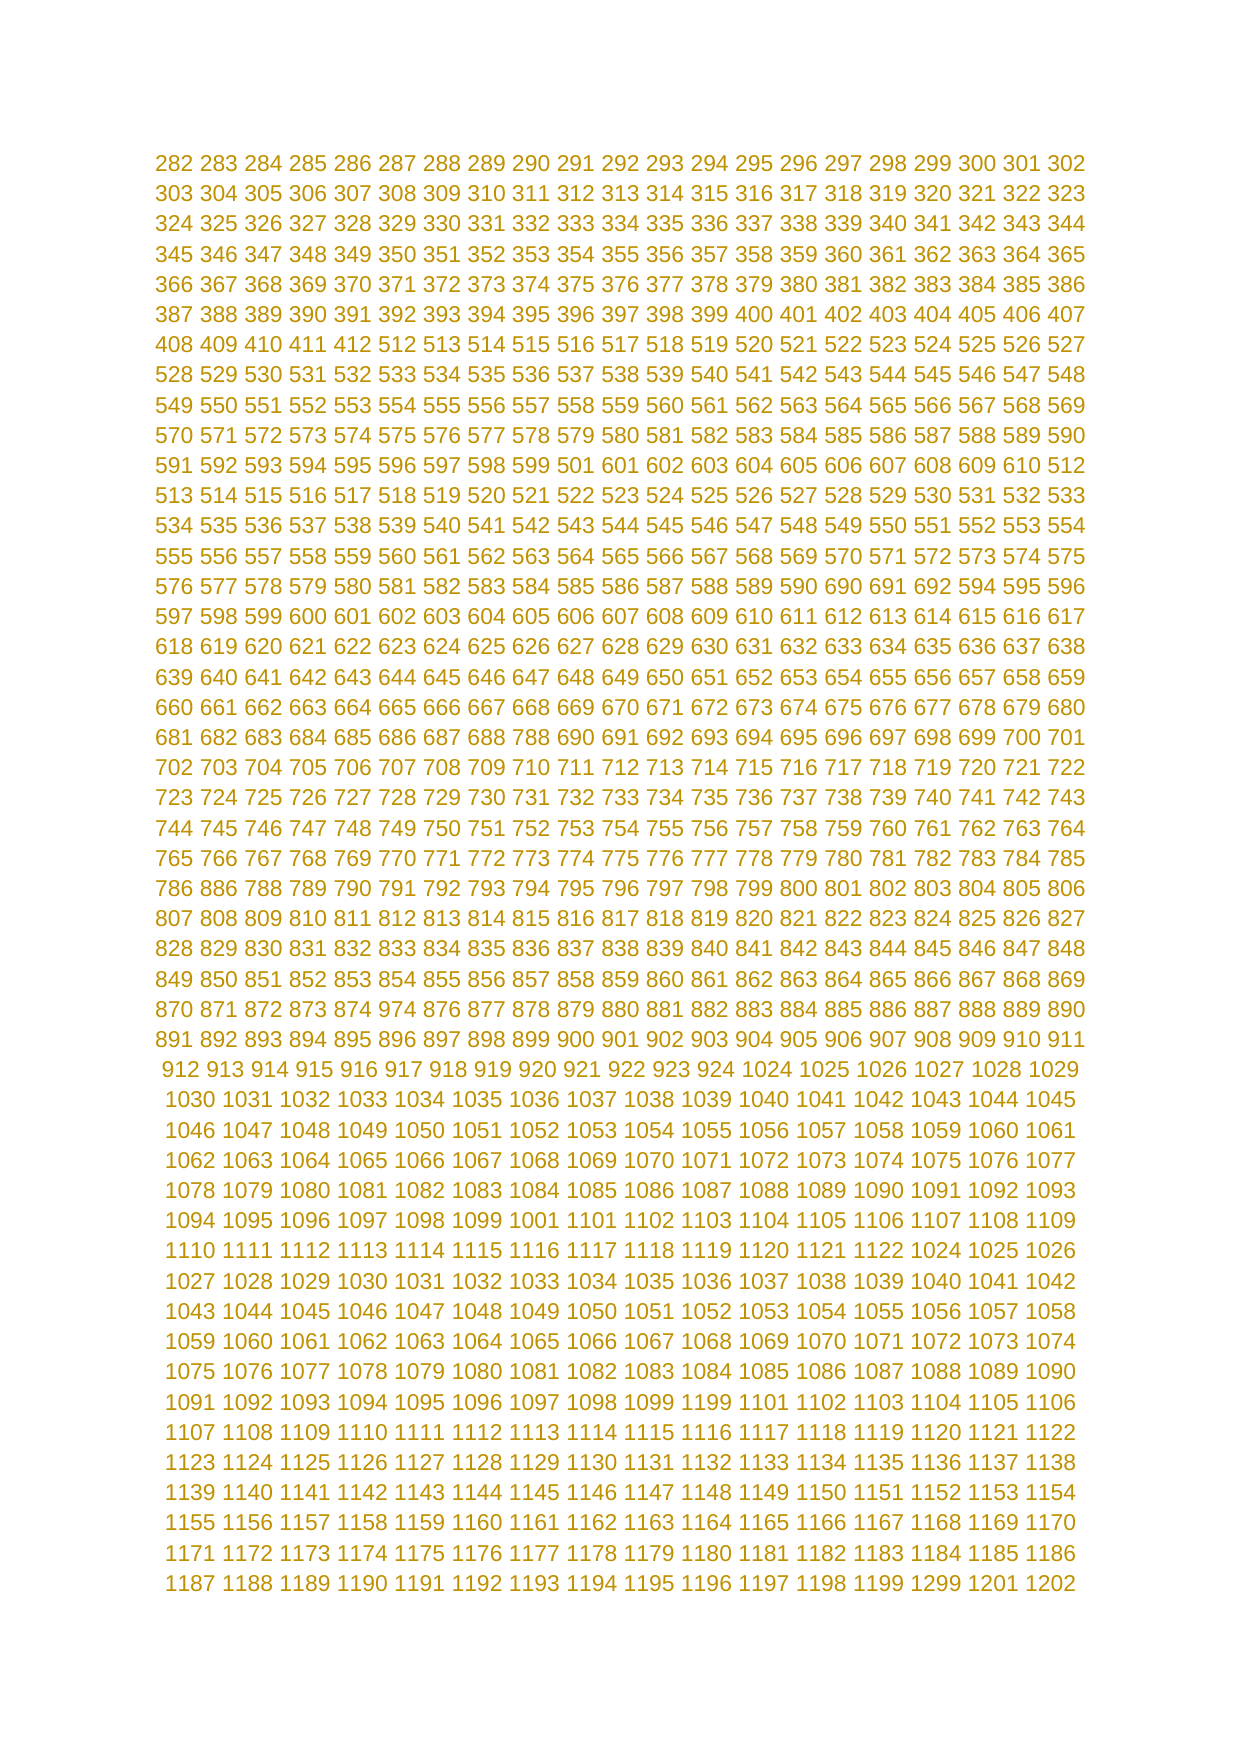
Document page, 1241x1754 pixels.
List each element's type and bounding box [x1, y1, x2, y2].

text [150, 150, 1090, 1596]
